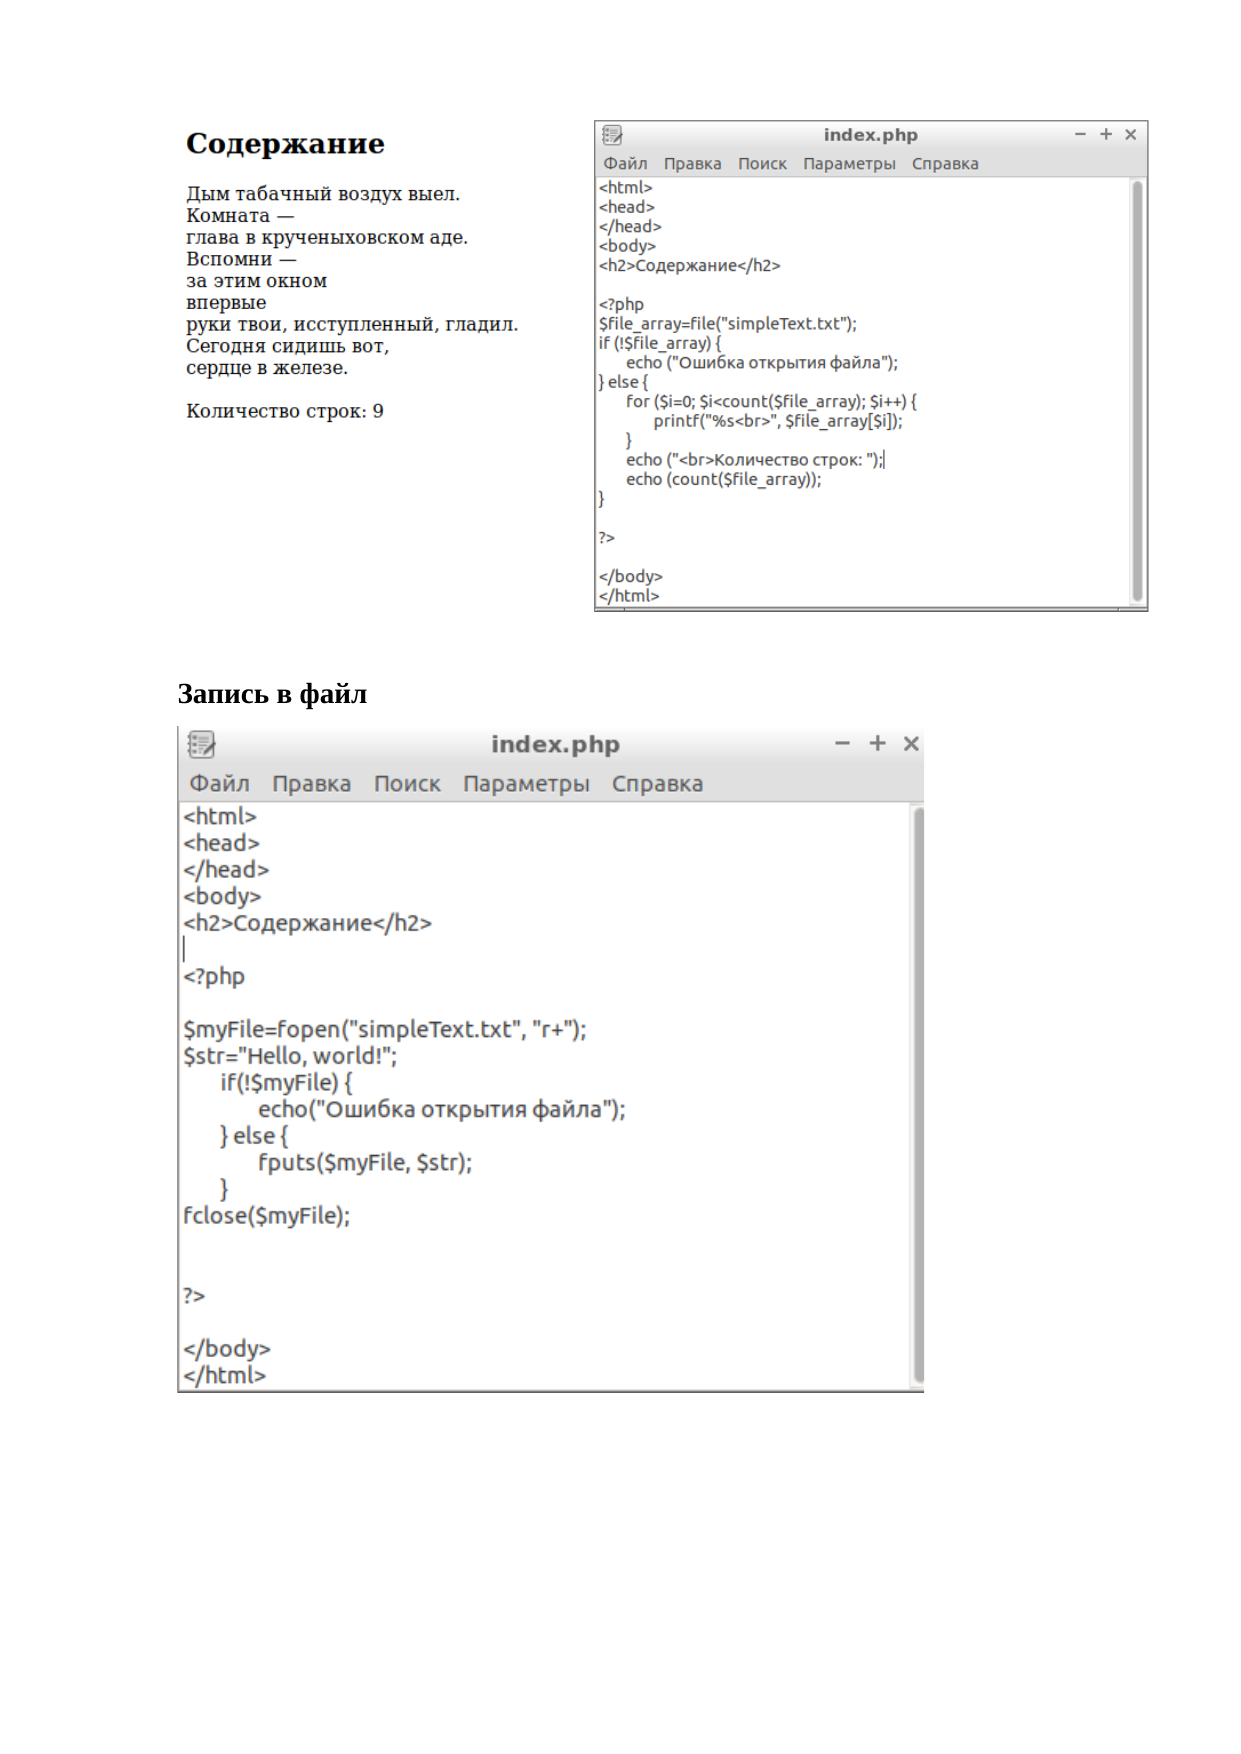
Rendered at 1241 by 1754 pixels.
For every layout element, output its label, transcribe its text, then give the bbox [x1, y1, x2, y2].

picture [177, 726, 925, 1393]
picture [177, 118, 1152, 612]
text Запись в файл [177, 676, 1152, 710]
